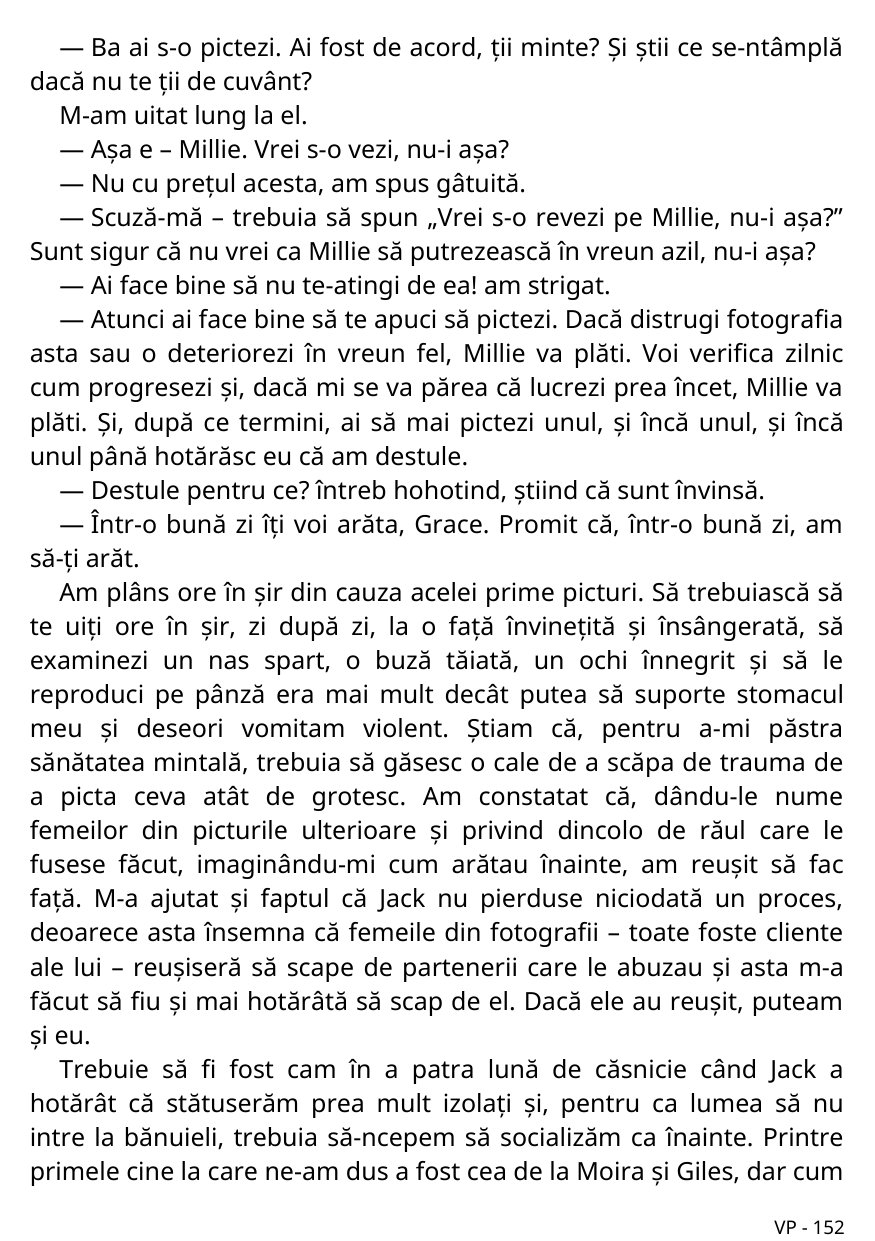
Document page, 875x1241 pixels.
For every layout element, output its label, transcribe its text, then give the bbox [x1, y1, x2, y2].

text — Nu cu prețul acesta, am spus gâtuită. [29, 166, 844, 200]
text M-am uitat lung la el. [29, 98, 844, 132]
text — Așa e – Millie. Vrei s-o vezi, nu-i așa? [29, 132, 844, 166]
text — Scuză-mă – trebuia să spun „Vrei s-o revezi pe Millie, nu-i așa?” Sunt sigur că nu vrei ca Millie să putrezească în vreun azil, nu-i așa? [29, 200, 844, 268]
text — Într-o bună zi îți voi arăta, Grace. Promit că, într-o bună zi, am să-ți arăt. [29, 506, 844, 574]
text Am plâns ore în șir din cauza acelei prime picturi. Să trebuiască să te uiți ore în șir, zi după zi, la o față învinețită și însângerată, să examinezi un nas spart, o buză tăiată, un ochi înnegrit și să le reproduci pe pânză era mai mult decât putea să suporte stomacul meu și deseori vomitam violent. Știam că, pentru a-mi păstra sănătatea mintală, trebuia să găsesc o cale de a scăpa de trauma de a picta ceva atât de grotesc. Am constatat că, dându-le nume femeilor din picturile ulterioare și privind dincolo de răul care le fusese făcut, imaginându-mi cum arătau înainte, am reușit să fac față. M-a ajutat și faptul că Jack nu pierduse niciodată un proces, deoarece asta însemna că femeile din fotografii – toate foste cliente ale lui – reușiseră să scape de partenerii care le abuzau și asta m-a făcut să fiu și mai hotărâtă să scap de el. Dacă ele au reușit, puteam și eu. [29, 574, 844, 1051]
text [29, 1051, 844, 1188]
text — Destule pentru ce? întreb hohotind, știind că sunt învinsă. [29, 472, 844, 506]
text — Ba ai s-o pictezi. Ai fost de acord, ții minte? Și știi ce se-ntâmplă dacă nu te ții de cuvânt? [29, 29, 844, 98]
text — Atunci ai face bine să te apuci să pictezi. Dacă distrugi fotografia asta sau o deteriorezi în vreun fel, Millie va plăti. Voi verifica zilnic cum progresezi și, dacă mi se va părea că lucrezi prea încet, Millie va plăti. Și, după ce termini, ai să mai pictezi unul, și încă unul, și încă unul până hotărăsc eu că am destule. [29, 302, 844, 472]
text — Ai face bine să nu te-atingi de ea! am strigat. [29, 268, 844, 302]
